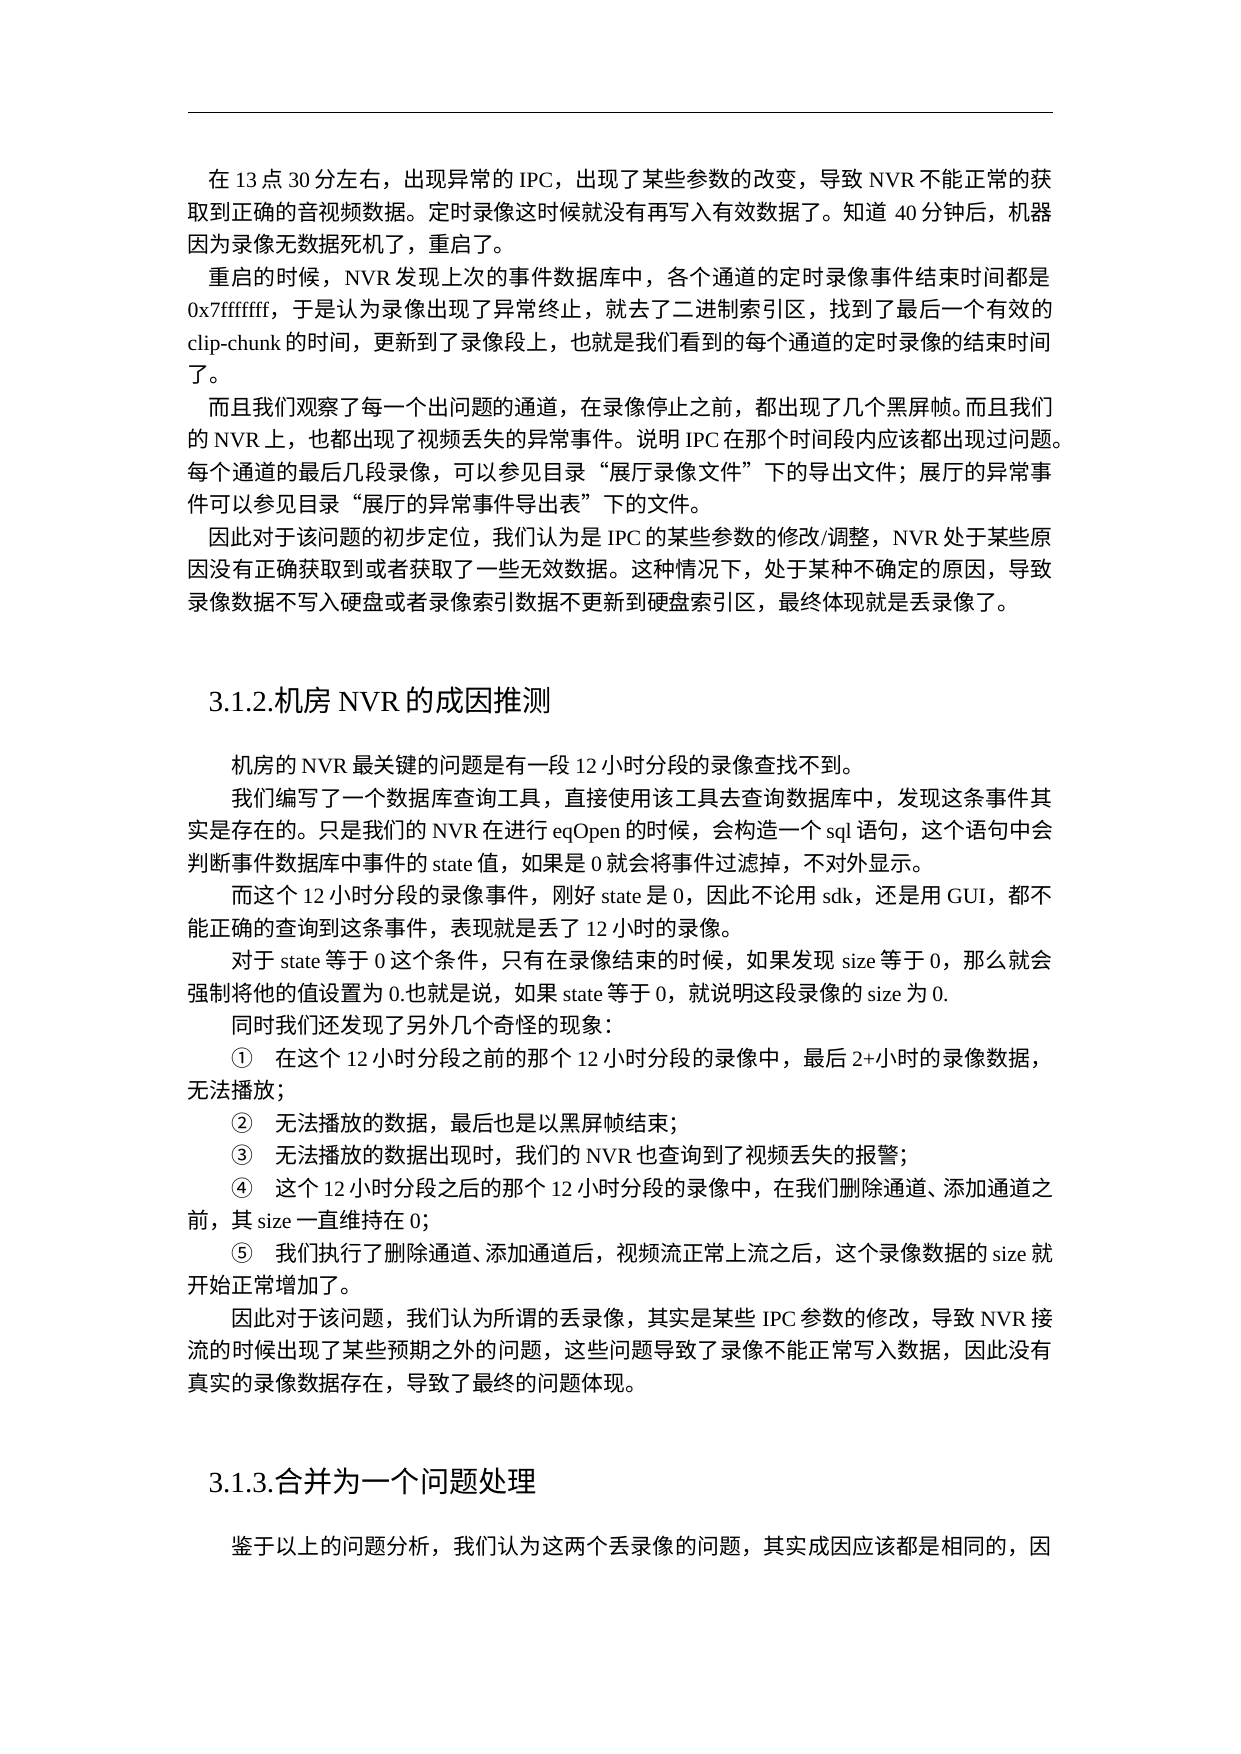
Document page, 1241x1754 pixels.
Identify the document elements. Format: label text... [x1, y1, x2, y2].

text 同时我们还发现了另外几个奇怪的现象： [187, 1008, 1053, 1040]
list 无法播放的数据出现时，我们的NVR也查询到了视频丢失的报警； [187, 1138, 1053, 1170]
list 在这个12小时分段之前的那个12小时分段的录像中，最后2+小时的录像数据，无法播放； [187, 1040, 1053, 1105]
text 我们编写了一个数据库查询工具，直接使用该工具去查询数据库中，发现这条事件其实是存在的。只是我们的NVR在进行eqOpen的时候，会构造一个sql语句，这个语句中会判断事件数据库中事件的state值，如果是0就会将事件过滤掉，不对外显示。 [187, 780, 1053, 878]
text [187, 1529, 1053, 1561]
text 而这个12小时分段的录像事件，刚好state是0，因此不论用sdk，还是用GUI，都不能正确的查询到这条事件，表现就是丢了12小时的录像。 [187, 878, 1053, 943]
text 在13点30分左右，出现异常的IPC，出现了某些参数的改变，导致NVR不能正常的获取到正确的音视频数据。定时录像这时候就没有再写入有效数据了。知道40分钟后，机器因为录像无数据死机了，重启了。 [187, 162, 1053, 259]
text 因此对于该问题的初步定位，我们认为是IPC的某些参数的修改/调整，NVR处于某些原因没有正确获取到或者获取了一些无效数据。这种情况下，处于某种不确定的原因，导致录像数据不写入硬盘或者录像索引数据不更新到硬盘索引区，最终体现就是丢录像了。 [187, 519, 1053, 617]
text 对于state等于0这个条件，只有在录像结束的时候，如果发现size等于0，那么就会强制将他的值设置为0.也就是说，如果state等于0，就说明这段录像的size为0. [187, 943, 1053, 1008]
list 这个12小时分段之后的那个12小时分段的录像中，在我们删除通道、添加通道之前，其size一直维持在0； [187, 1170, 1053, 1235]
text 重启的时候，NVR发现上次的事件数据库中，各个通道的定时录像事件结束时间都是0x7fffffff，于是认为录像出现了异常终止，就去了二进制索引区，找到了最后一个有效的clip-chunk的时间，更新到了录像段上，也就是我们看到的每个通道的定时录像的结束时间了。 [187, 259, 1053, 389]
subtitle 3.1.3.合并为一个问题处理 [208, 1447, 1053, 1512]
list 我们执行了删除通道、添加通道后，视频流正常上流之后，这个录像数据的size就开始正常增加了。 [187, 1235, 1053, 1300]
text 机房的NVR最关键的问题是有一段12小时分段的录像查找不到。 [187, 748, 1053, 780]
text 而且我们观察了每一个出问题的通道，在录像停止之前，都出现了几个黑屏帧。而且我们的NVR上，也都出现了视频丢失的异常事件。说明IPC在那个时间段内应该都出现过问题。每个通道的最后几段录像，可以参见目录“展厅录像文件”下的导出文件；展厅的异常事件可以参见目录“展厅的异常事件导出表”下的文件。 [187, 389, 1053, 519]
list 无法播放的数据，最后也是以黑屏帧结束； [187, 1105, 1053, 1138]
text 因此对于该问题，我们认为所谓的丢录像，其实是某些IPC参数的修改，导致NVR接流的时候出现了某些预期之外的问题，这些问题导致了录像不能正常写入数据，因此没有真实的录像数据存在，导致了最终的问题体现。 [187, 1300, 1053, 1398]
subtitle 3.1.2.机房NVR的成因推测 [208, 666, 1053, 731]
